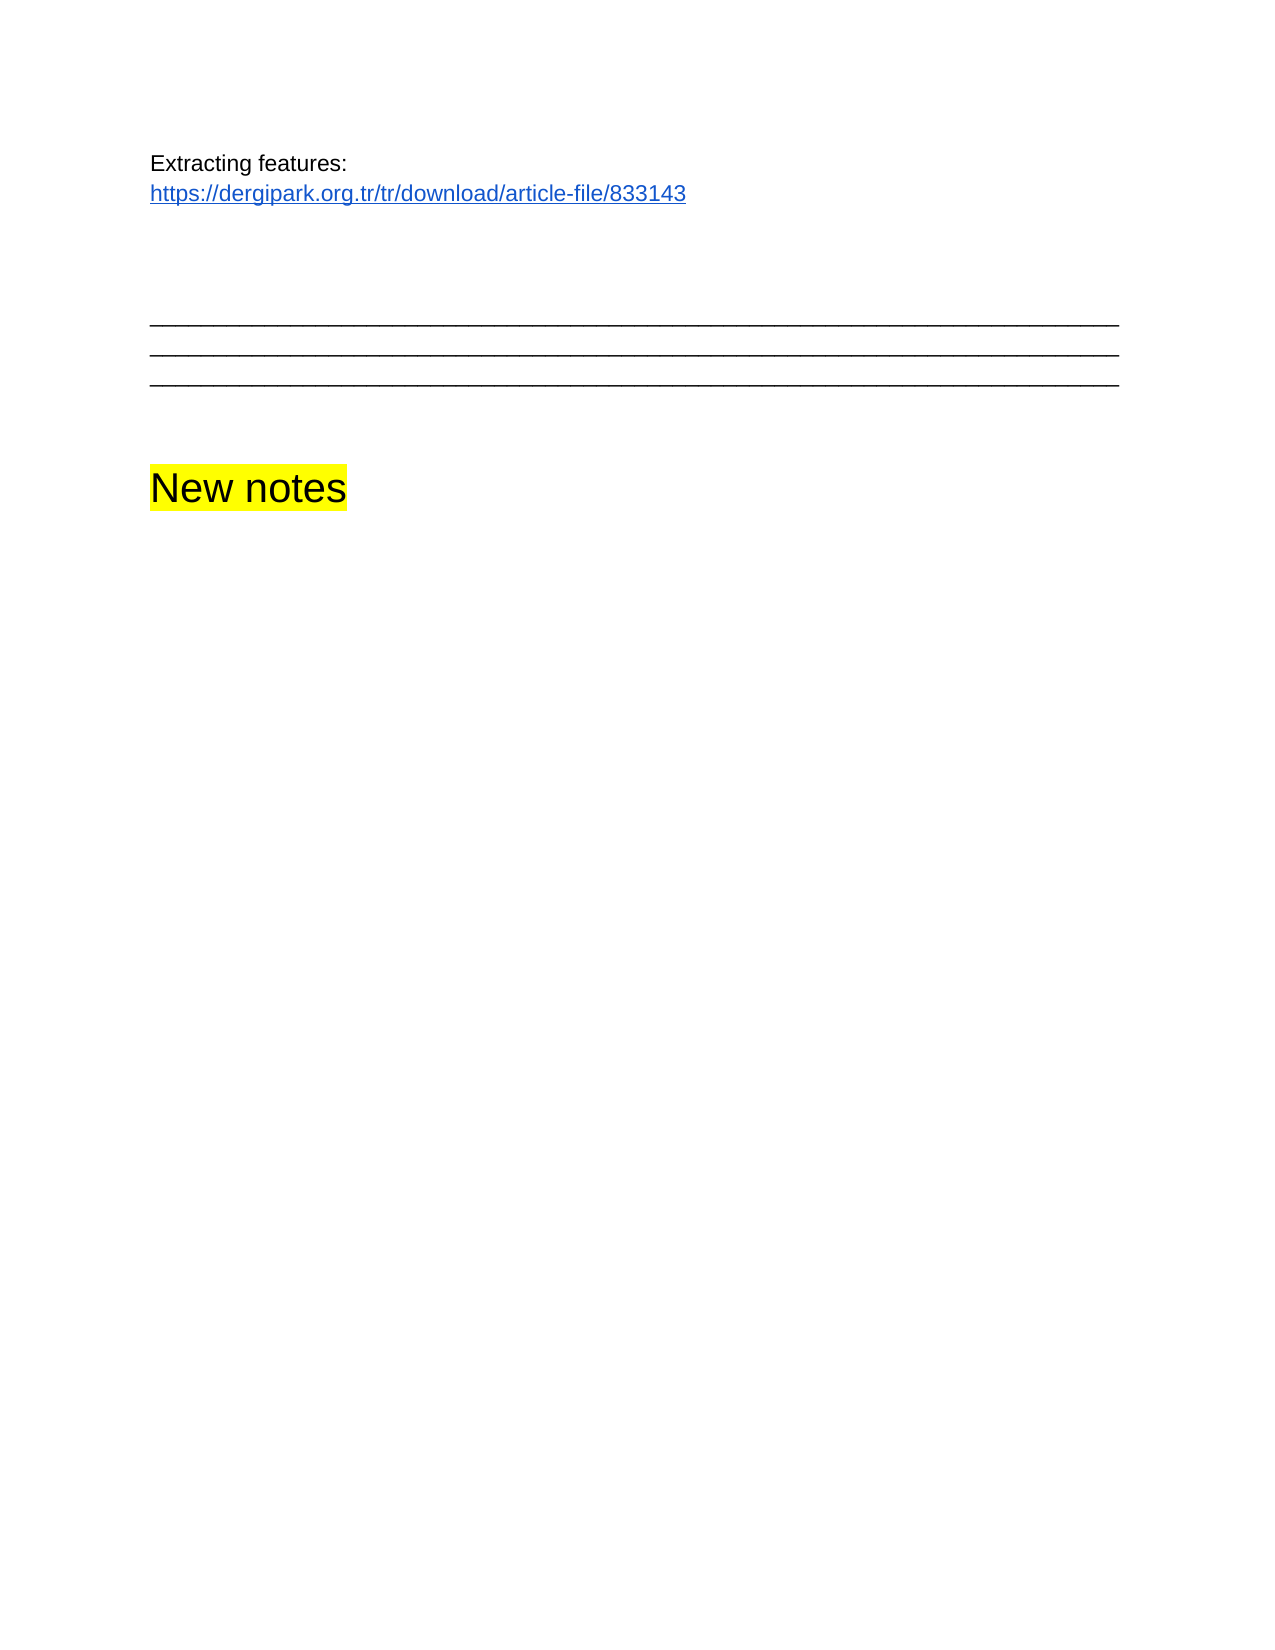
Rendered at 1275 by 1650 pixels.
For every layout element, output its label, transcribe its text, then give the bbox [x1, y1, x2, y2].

subtitle New notes [150, 463, 1125, 511]
text https://dergipark.org.tr/tr/download/article-file/833143 [150, 180, 1125, 207]
text Extracting features: [150, 150, 1125, 176]
text ____________________________________________________________________________________________________________________________________________________________________________________________________________________________________ [150, 301, 1125, 388]
